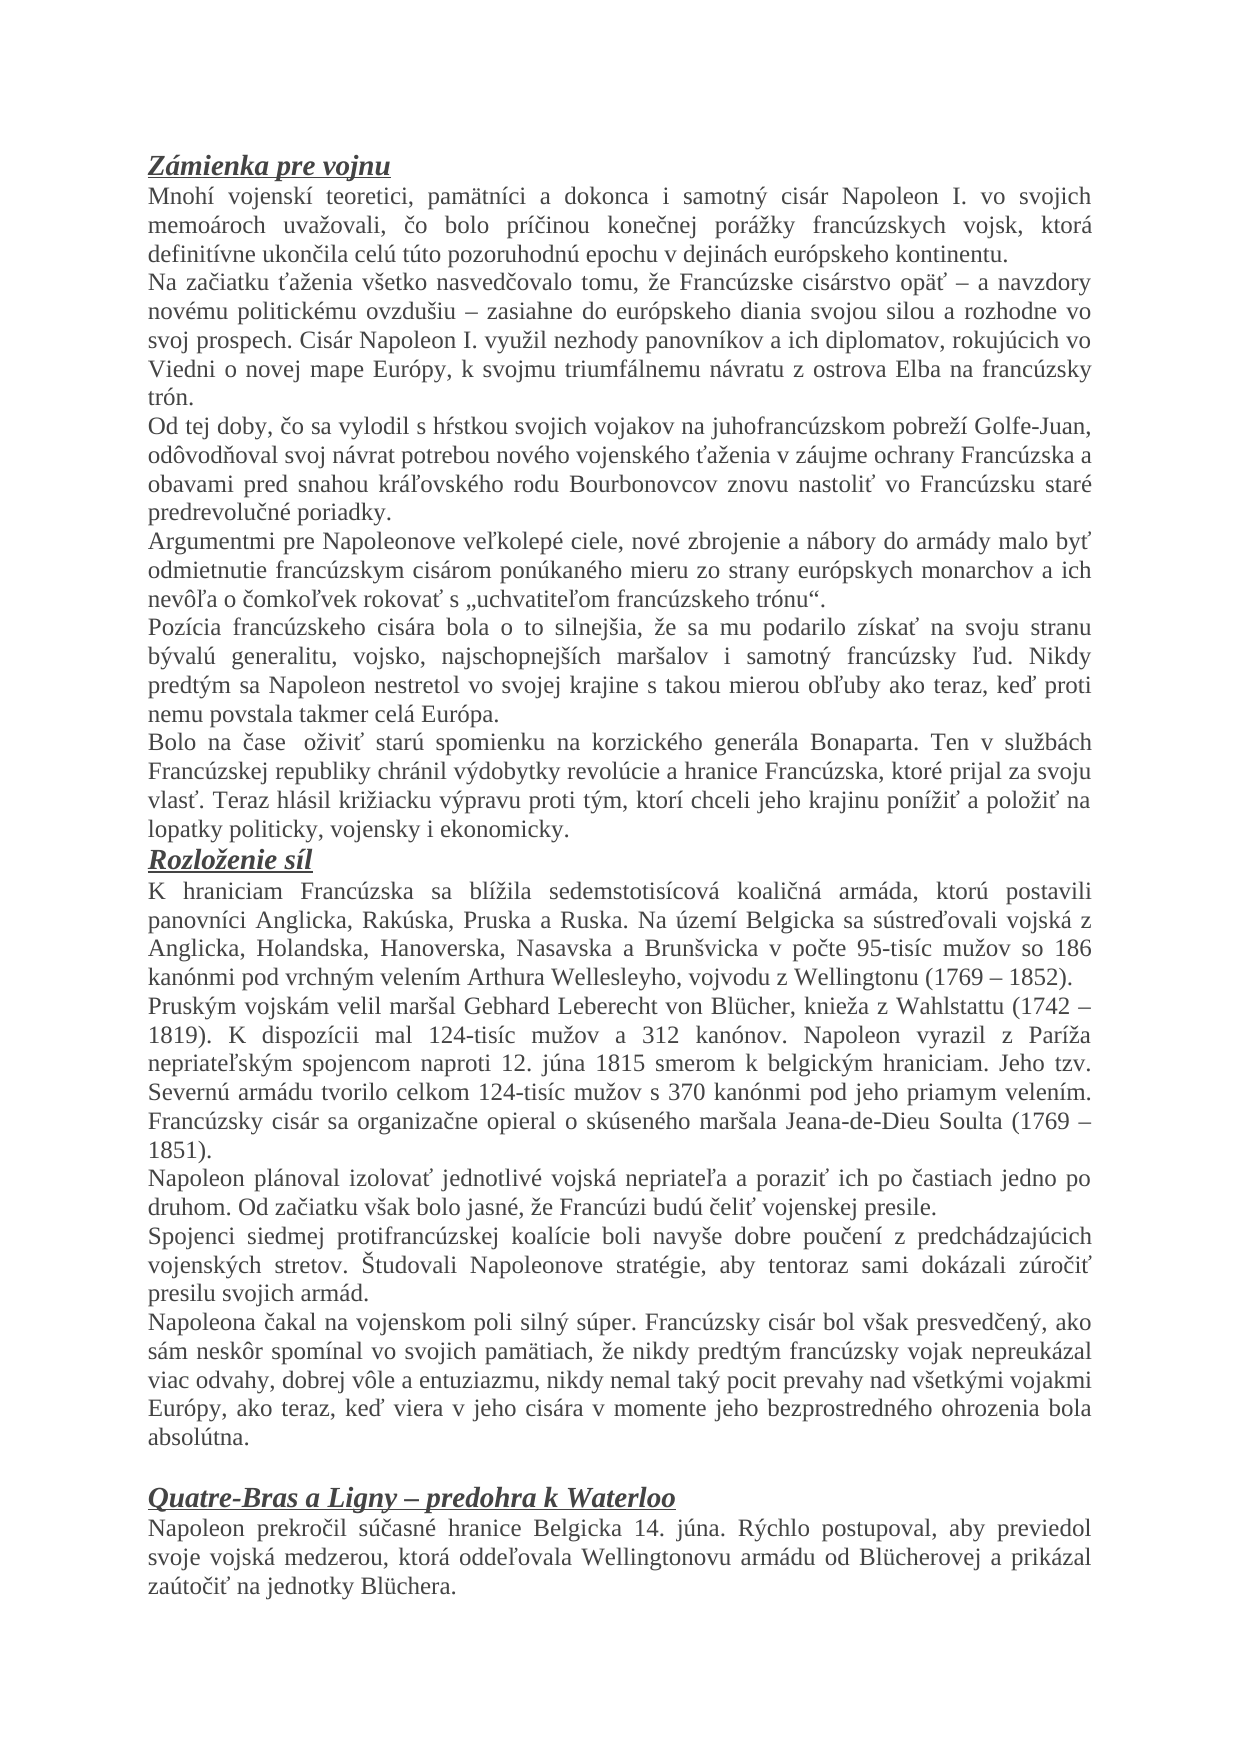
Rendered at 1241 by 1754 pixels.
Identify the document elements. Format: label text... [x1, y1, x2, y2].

text Zámienka pre vojnu [148, 148, 1093, 181]
text Pozícia francúzskeho cisára bola o to silnejšia, že sa mu podarilo získať na svoju stranu bývalú generalitu, vojsko, najschopnejších maršalov i samotný francúzsky ľud. Nikdy predtým sa Napoleon nestretol vo svojej krajine s takou mierou obľuby ako teraz, keď proti nemu povstala takmer celá Európa. [148, 612, 1093, 727]
text Rozloženie síl [148, 842, 1093, 876]
text Pruským vojskám velil maršal Gebhard Leberecht von Blücher, knieža z Wahlstattu (1742 – 1819). K dispozícii mal 124-tisíc mužov a 312 kanónov. Napoleon vyrazil z Paríža nepriateľským spojencom naproti 12. júna 1815 smerom k belgickým hraniciam. Jeho tzv. Severnú armádu tvorilo celkom 124-tisíc mužov s 370 kanónmi pod jeho priamym velením. Francúzsky cisár sa organizačne opieral o skúseného maršala Jeana-de-Dieu Soulta (1769 – 1851). [148, 991, 1093, 1163]
text Napoleon plánoval izolovať jednotlivé vojská nepriateľa a poraziť ich po častiach jedno po druhom. Od začiatku však bolo jasné, že Francúzi budú čeliť vojenskej presile. [148, 1163, 1093, 1221]
text Spojenci siedmej protifrancúzskej koalície boli navyše dobre poučení z predchádzajúcich vojenských stretov. Študovali Napoleonove stratégie, aby tentoraz sami dokázali zúročiť presilu svojich armád. [148, 1221, 1093, 1307]
text Mnohí vojenskí teoretici, pamätníci a dokonca i samotný cisár Napoleon I. vo svojich memoároch uvažovali, čo bolo príčinou konečnej porážky francúzskych vojsk, ktorá definitívne ukončila celú túto pozoruhodnú epochu v dejinách európskeho kontinentu. [148, 181, 1093, 267]
text K hraniciam Francúzska sa blížila sedemstotisícová koaličná armáda, ktorú postavili panovníci Anglicka, Rakúska, Pruska a Ruska. Na území Belgicka sa sústreďovali vojská z Anglicka, Holandska, Hanoverska, Nasavska a Brunšvicka v počte 95-tisíc mužov so 186 kanónmi pod vrchným velením Arthura Wellesleyho, vojvodu z Wellingtonu (1769 – 1852). [148, 876, 1093, 991]
text Napoleona čakal na vojenskom poli silný súper. Francúzsky cisár bol však presvedčený, ako sám neskôr spomínal vo svojich pamätiach, že nikdy predtým francúzsky vojak nepreukázal viac odvahy, dobrej vôle a entuziazmu, nikdy nemal taký pocit prevahy nad všetkými vojakmi Európy, ako teraz, keď viera v jeho cisára v momente jeho bezprostredného ohrozenia bola absolútna. [148, 1307, 1093, 1451]
text Napoleon prekročil súčasné hranice Belgicka 14. júna. Rýchlo postupoval, aby previedol svoje vojská medzerou, ktorá oddeľovala Wellingtonovu armádu od Blücherovej a prikázal zaútočiť na jednotky Blüchera. [148, 1513, 1093, 1599]
text Na začiatku ťaženia všetko nasvedčovalo tomu, že Francúzske cisárstvo opäť – a navzdory novému politickému ovzdušiu – zasiahne do európskeho diania svojou silou a rozhodne vo svoj prospech. Cisár Napoleon I. využil nezhody panovníkov a ich diplomatov, rokujúcich vo Viedni o novej mape Európy, k svojmu triumfálnemu návratu z ostrova Elba na francúzsky trón. [148, 267, 1093, 411]
text Od tej doby, čo sa vylodil s hŕstkou svojich vojakov na juhofrancúzskom pobreží Golfe-Juan, odôvodňoval svoj návrat potrebou nového vojenského ťaženia v záujme ochrany Francúzska a obavami pred snahou kráľovského rodu Bourbonovcov znovu nastoliť vo Francúzsku staré predrevolučné poriadky. [148, 411, 1093, 526]
subtitle Quatre-Bras a Ligny – predohra k Waterloo [148, 1480, 1093, 1513]
text Argumentmi pre Napoleonove veľkolepé ciele, nové zbrojenie a nábory do armády malo byť odmietnutie francúzskym cisárom ponúkaného mieru zo strany európskych monarchov a ich nevôľa o čomkoľvek rokovať s „uchvatiteľom francúzskeho trónu“. [148, 526, 1093, 612]
text Bolo na čase oživiť starú spomienku na korzického generála Bonaparta. Ten v službách Francúzskej republiky chránil výdobytky revolúcie a hranice Francúzska, ktoré prijal za svoju vlasť. Teraz hlásil križiacku výpravu proti tým, ktorí chceli jeho krajinu ponížiť a položiť na lopatky politicky, vojensky i ekonomicky. [148, 727, 1093, 842]
